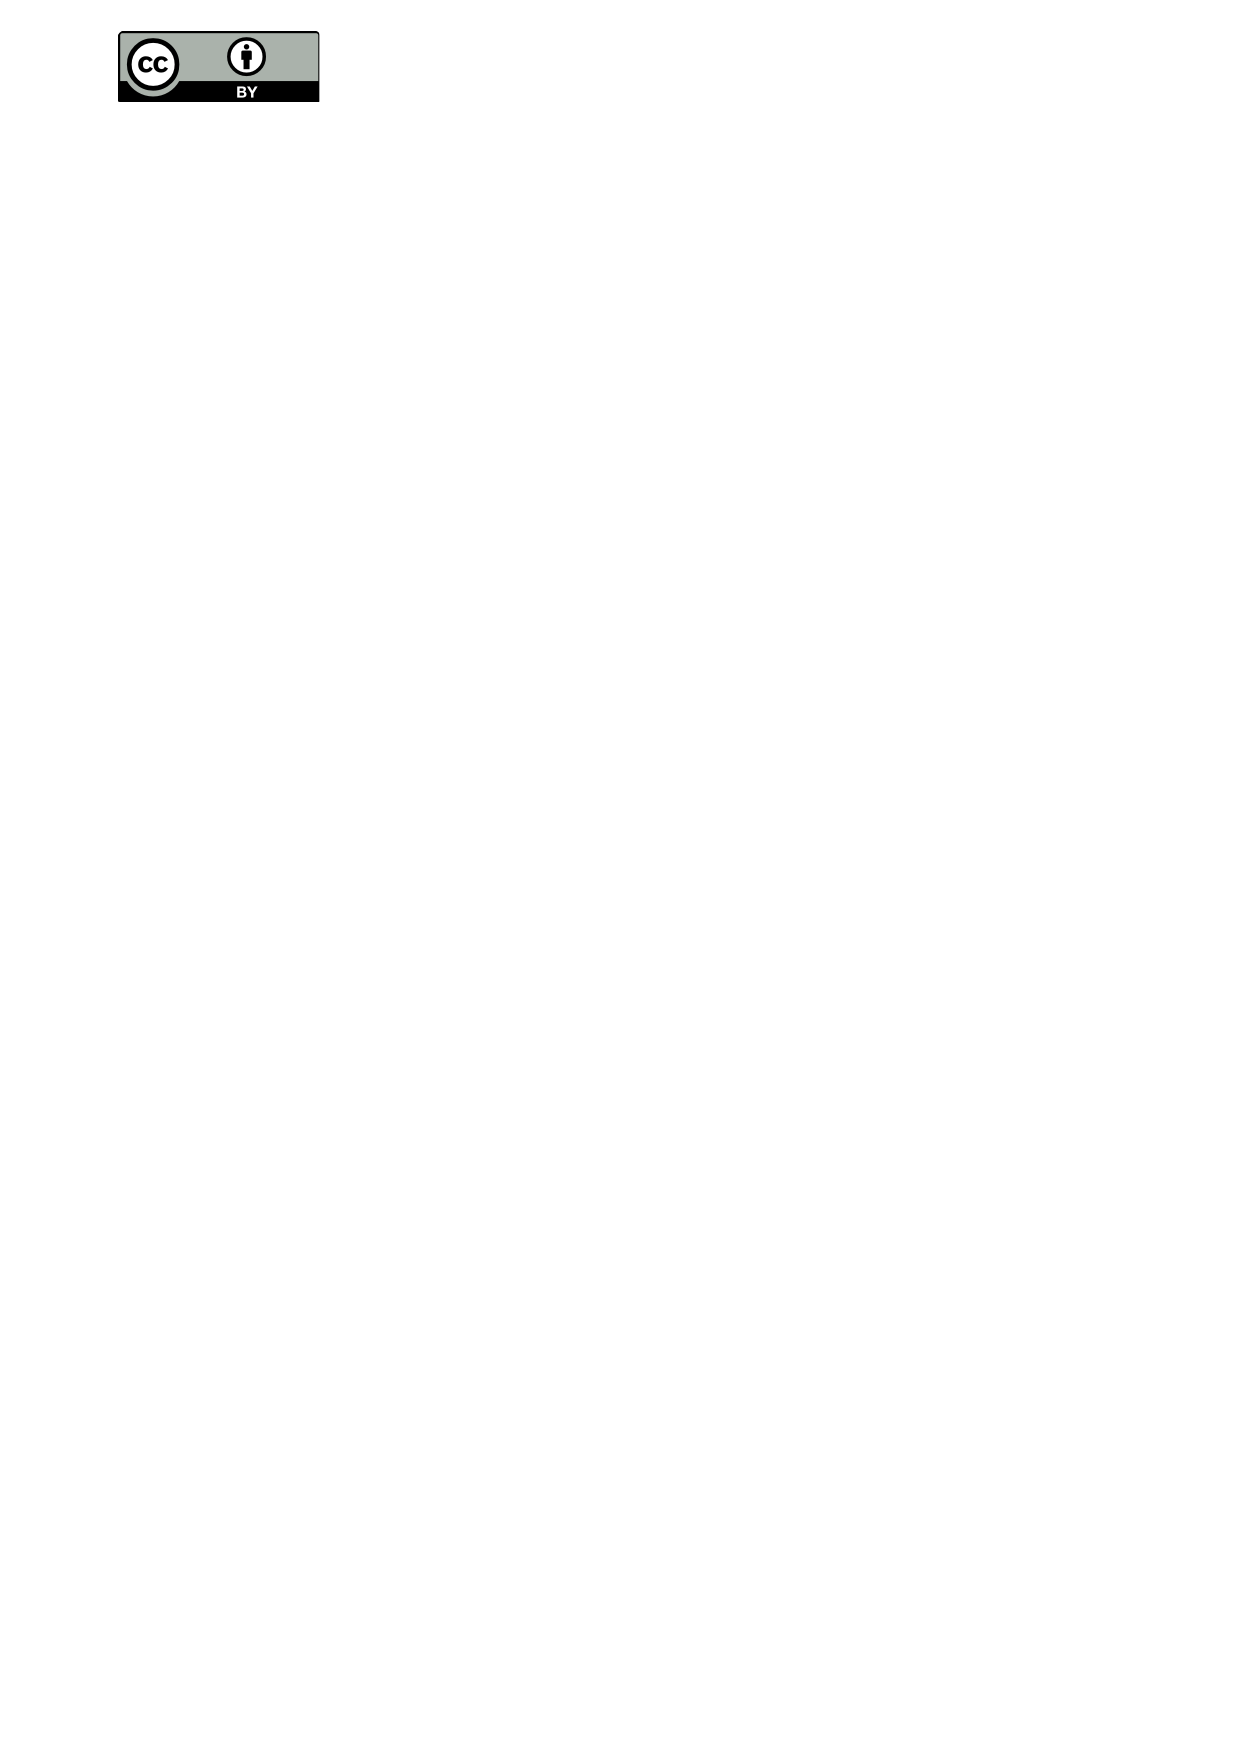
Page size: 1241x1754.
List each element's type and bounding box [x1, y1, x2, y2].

picture [118, 31, 320, 102]
